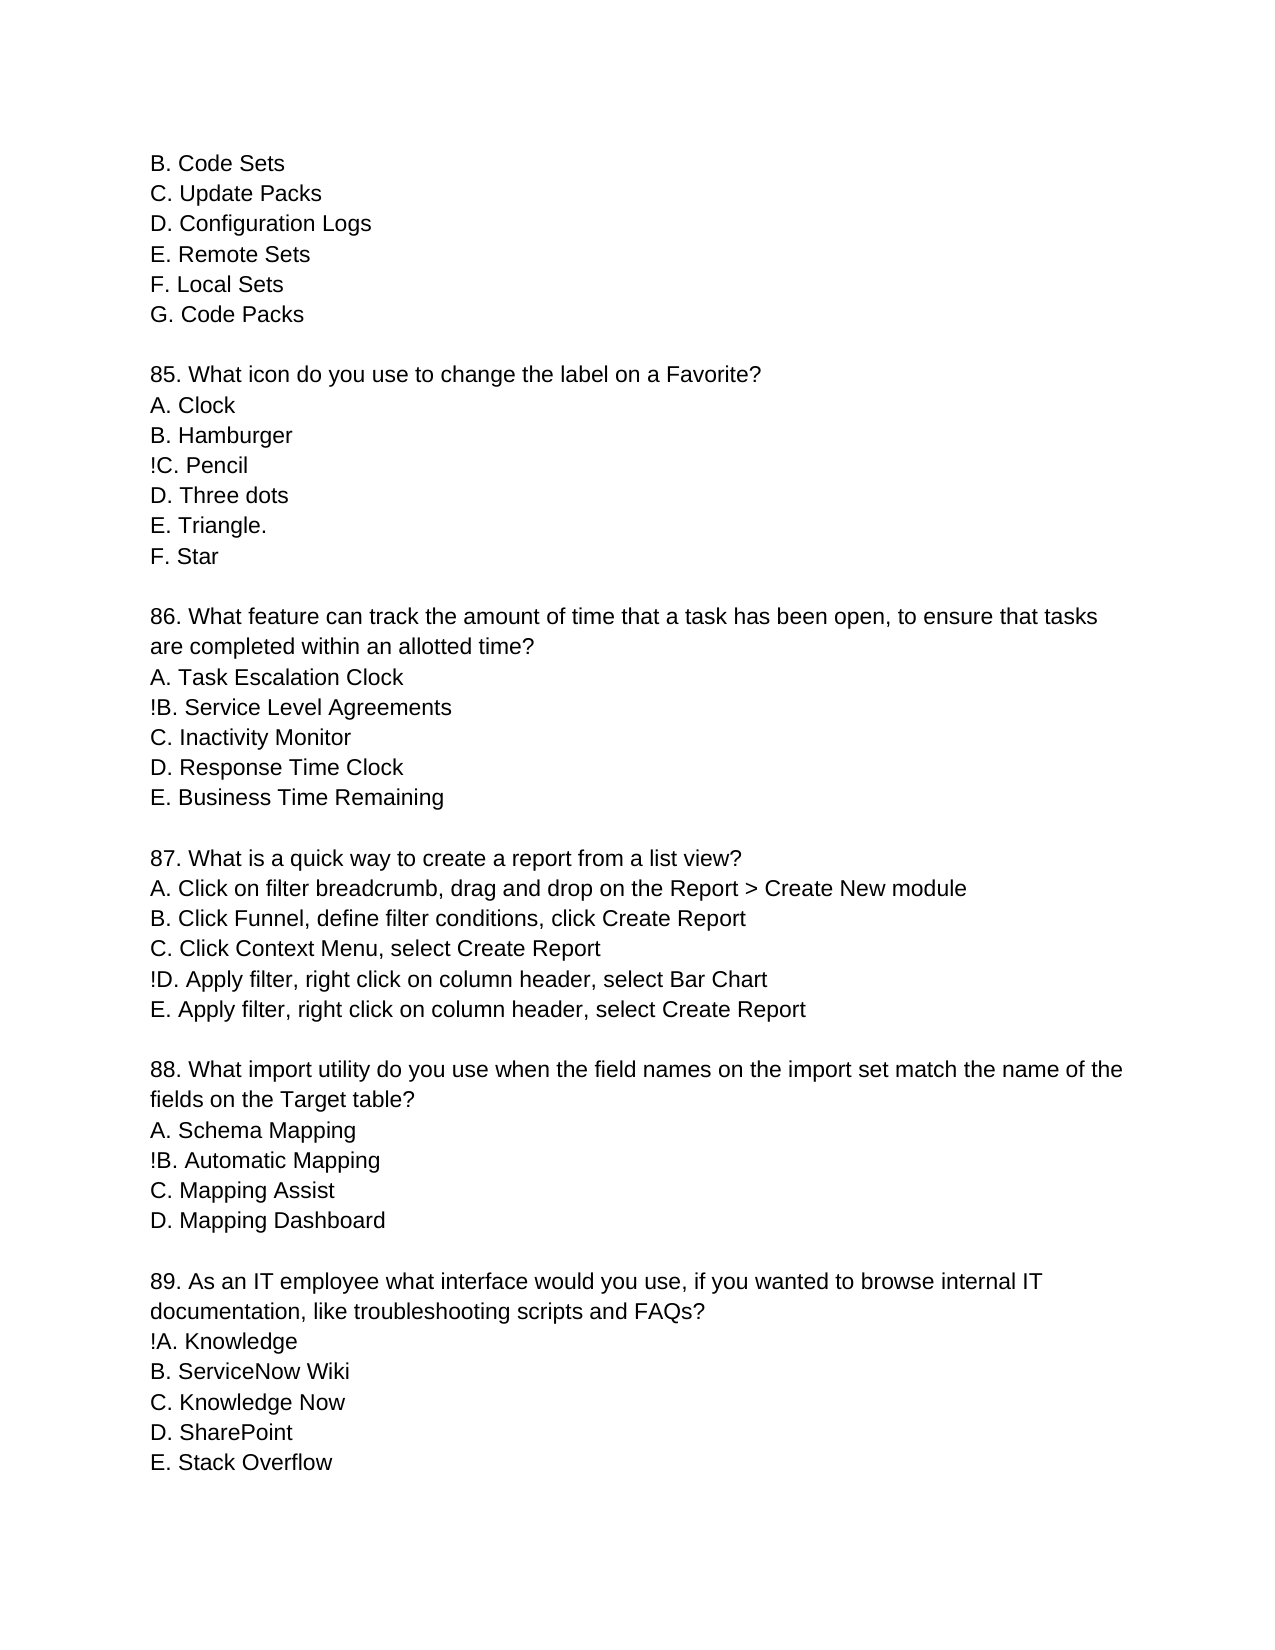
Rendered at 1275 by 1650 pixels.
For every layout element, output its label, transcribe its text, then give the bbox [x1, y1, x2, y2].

text E. Remote Sets [150, 241, 1125, 267]
text !B. Service Level Agreements [150, 694, 1125, 720]
text F. Star [150, 543, 1125, 569]
text B. Hamburger [150, 422, 1125, 448]
text B. ServiceNow Wiki [150, 1358, 1125, 1385]
text !A. Knowledge [150, 1328, 1125, 1354]
text B. Click Funnel, define filter conditions, click Create Report [150, 905, 1125, 932]
text C. Knowledge Now [150, 1388, 1125, 1415]
text C. Click Context Menu, select Create Report [150, 935, 1125, 962]
text E. Business Time Remaining [150, 784, 1125, 811]
text B. Code Sets [150, 150, 1125, 176]
text D. Mapping Dashboard [150, 1207, 1125, 1234]
text 89. As an IT employee what interface would you use, if you wanted to browse internal IT documentation, like troubleshooting scripts and FAQs? [150, 1268, 1125, 1324]
text 88. What import utility do you use when the field names on the import set match the name of the fields on the Target table? [150, 1056, 1125, 1113]
text D. Three dots [150, 482, 1125, 509]
text 85. What icon do you use to change the label on a Favorite? [150, 361, 1125, 388]
text A. Click on filter breadcrumb, drag and drop on the Report > Create New module [150, 875, 1125, 901]
text G. Code Packs [150, 301, 1125, 327]
text !B. Automatic Mapping [150, 1147, 1125, 1173]
text E. Triangle. [150, 512, 1125, 539]
text C. Mapping Assist [150, 1177, 1125, 1203]
text E. Stack Overflow [150, 1449, 1125, 1475]
text F. Local Sets [150, 271, 1125, 297]
text A. Task Escalation Clock [150, 663, 1125, 690]
text C. Update Packs [150, 180, 1125, 207]
text C. Inactivity Monitor [150, 724, 1125, 750]
text 86. What feature can track the amount of time that a task has been open, to ensure that tasks are completed within an allotted time? [150, 603, 1125, 660]
text D. Configuration Logs [150, 210, 1125, 237]
text !C. Pencil [150, 452, 1125, 478]
text 87. What is a quick way to create a report from a list view? [150, 845, 1125, 871]
text A. Schema Mapping [150, 1117, 1125, 1143]
text D. SharePoint [150, 1419, 1125, 1445]
text D. Response Time Clock [150, 754, 1125, 781]
text !D. Apply filter, right click on column header, select Bar Chart [150, 966, 1125, 992]
text A. Clock [150, 392, 1125, 418]
text E. Apply filter, right click on column header, select Create Report [150, 996, 1125, 1022]
